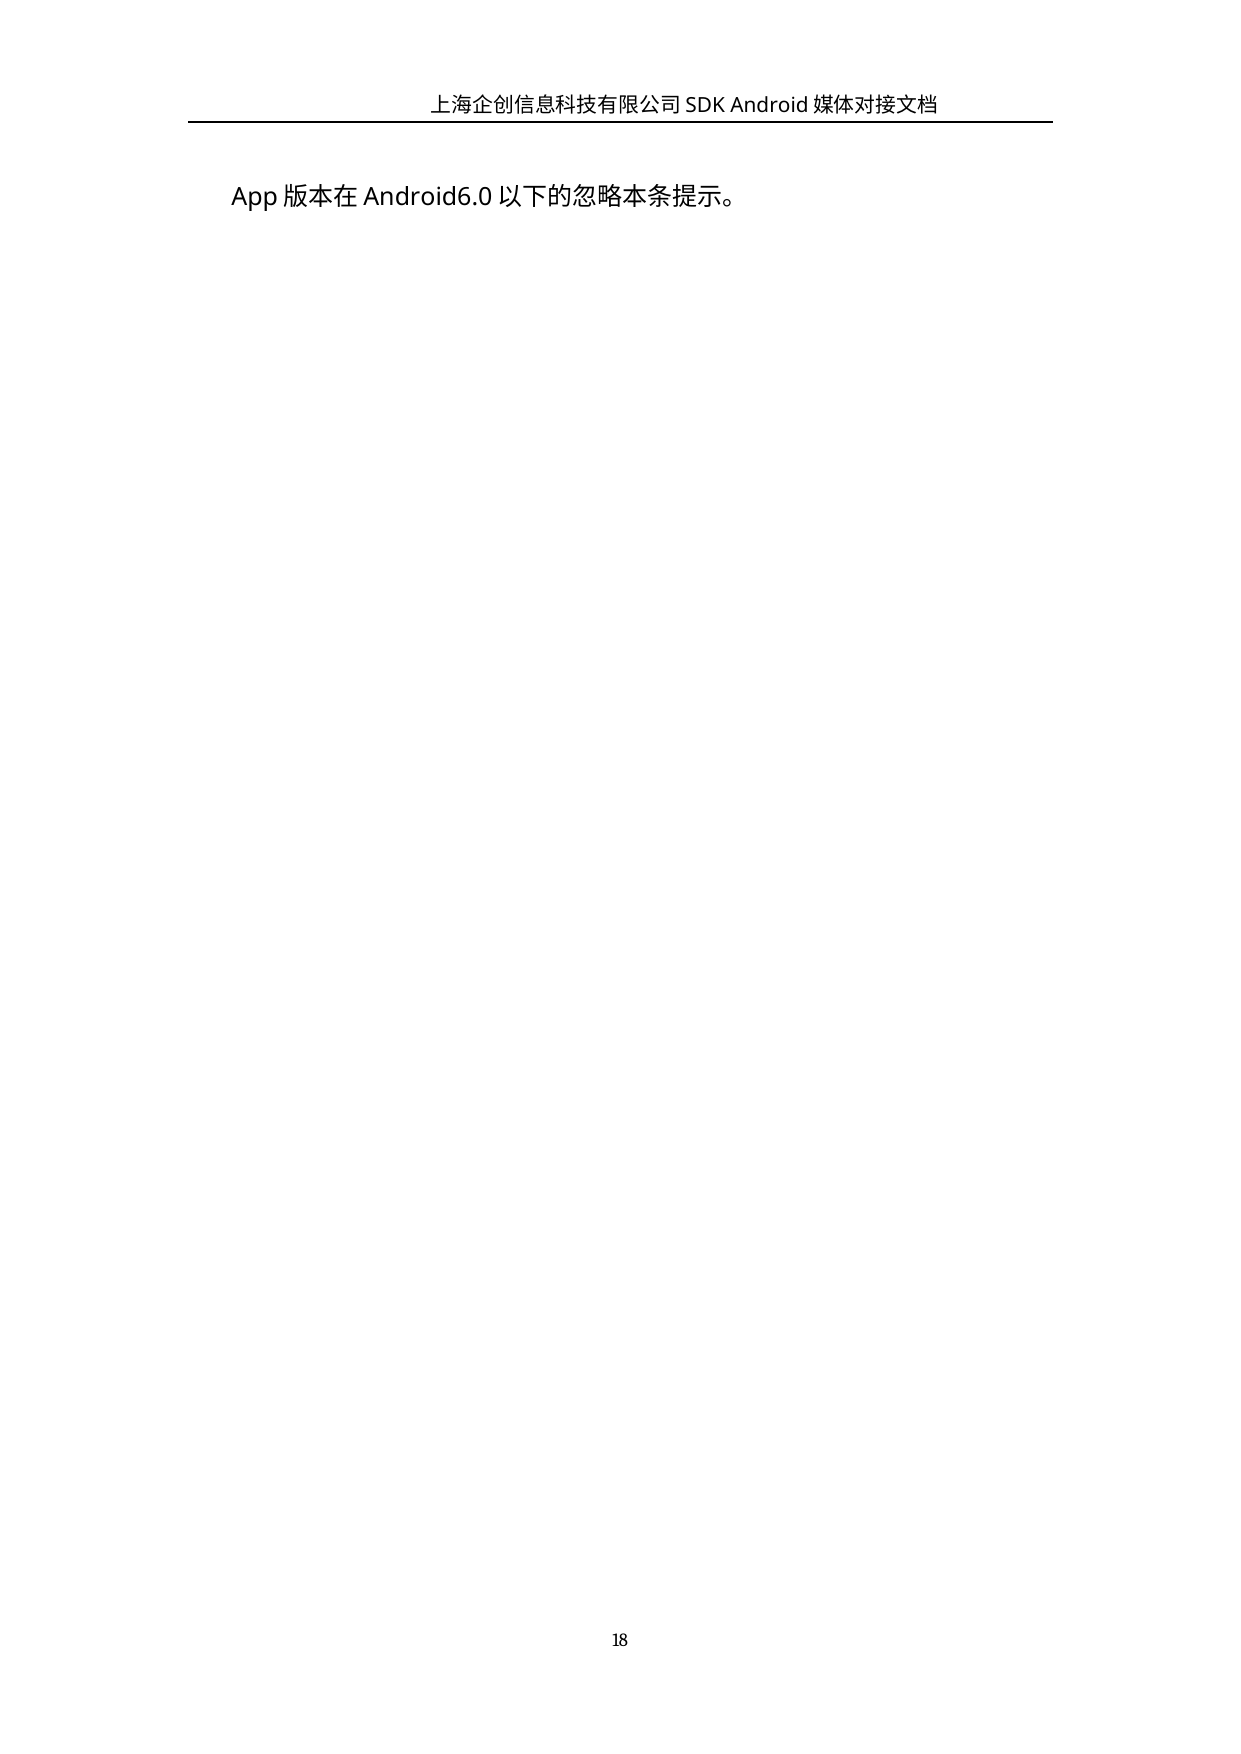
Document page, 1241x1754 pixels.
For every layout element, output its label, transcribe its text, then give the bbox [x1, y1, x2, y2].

text App版本在Android6.0以下的忽略本条提示。 [187, 162, 1053, 227]
